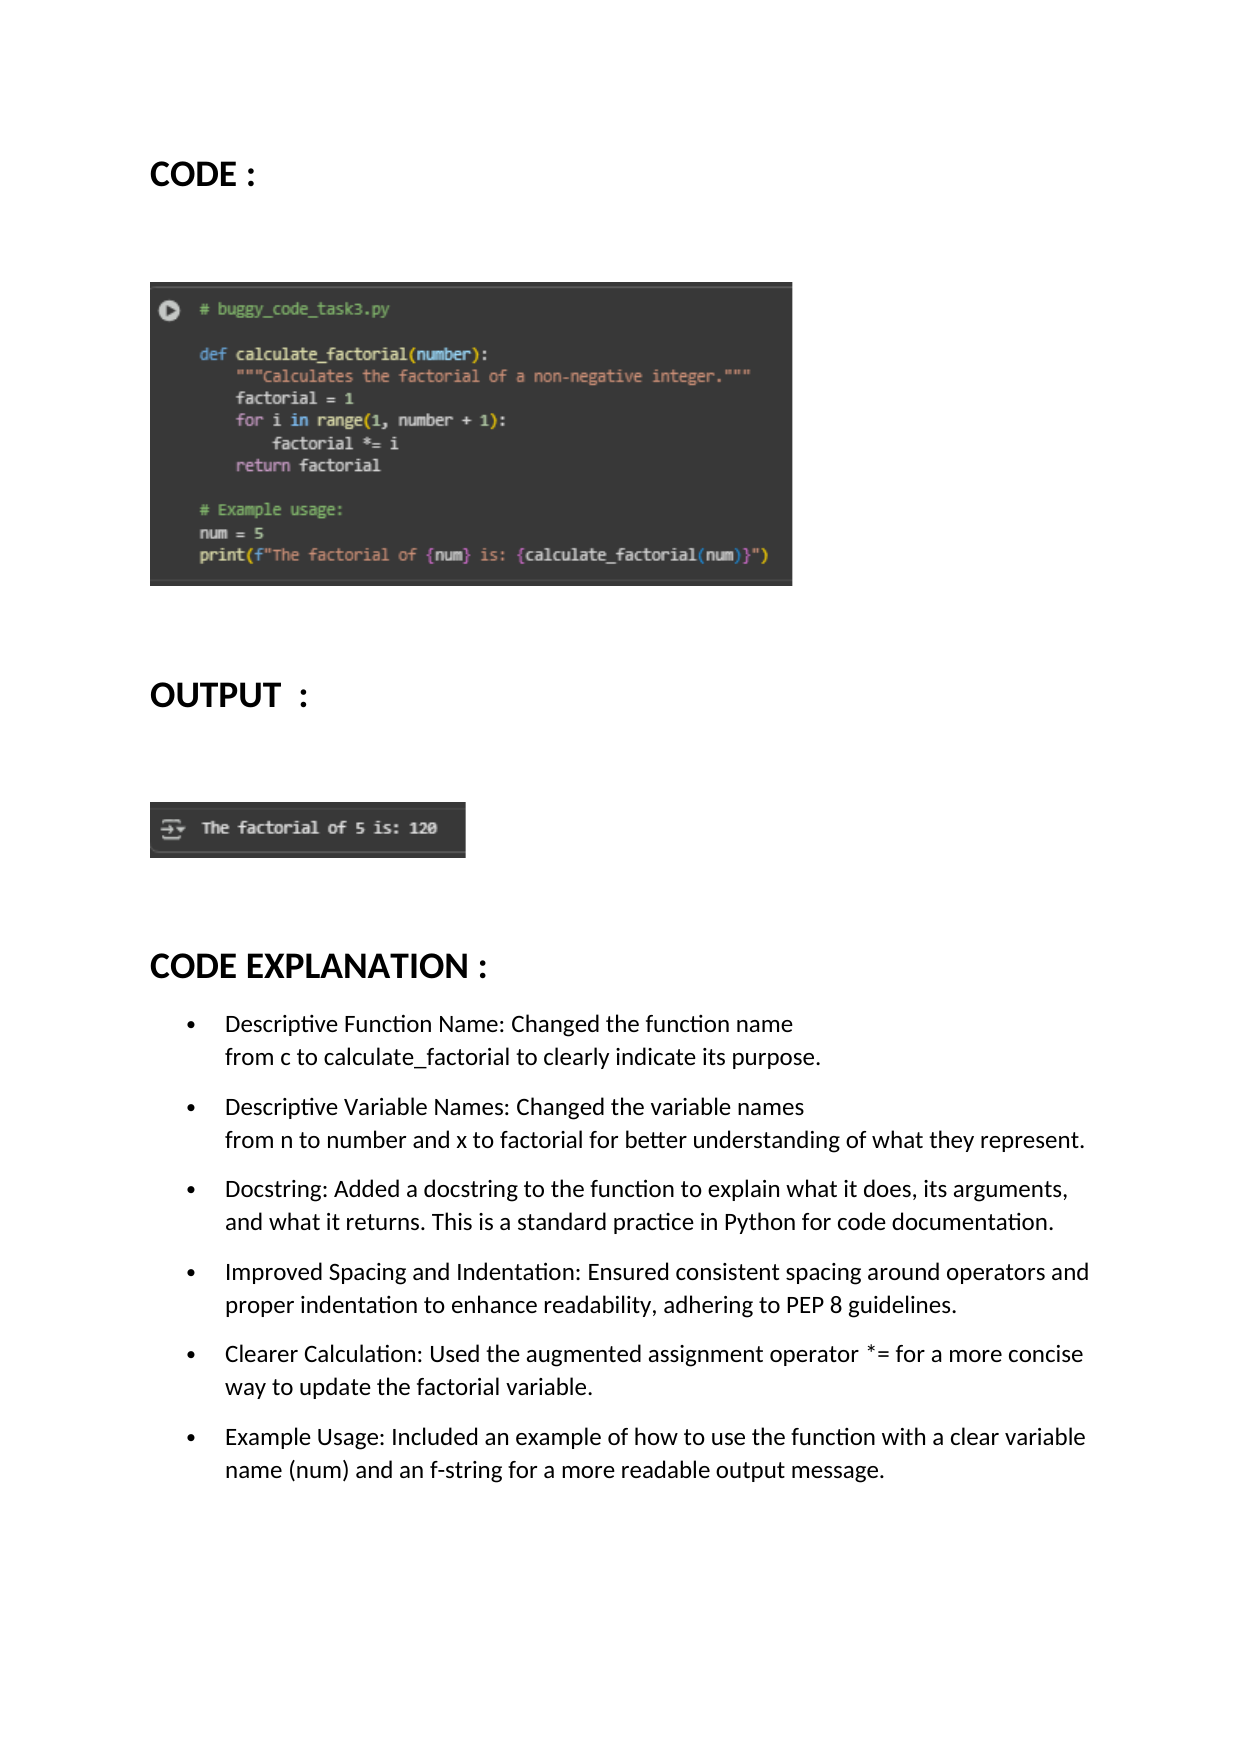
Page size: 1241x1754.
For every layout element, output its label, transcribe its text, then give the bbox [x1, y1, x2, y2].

list Clearer Calculation: Used the augmented assignment operator *= for a more concise way to update the factorial variable. [187, 1339, 1090, 1402]
picture [150, 802, 466, 858]
list Descriptive Variable Names: Changed the variable names from n to number and x to factorial for better understanding of what they represent. [187, 1091, 1090, 1154]
text CODE EXPLANATION : [150, 942, 1090, 988]
list Docstring: Added a docstring to the function to explain what it does, its arguments, and what it returns. This is a standard practice in Python for code documentation. [187, 1174, 1090, 1237]
text CODE : [150, 150, 1090, 196]
text OUTPUT : [150, 671, 1090, 716]
picture [150, 282, 793, 586]
list Improved Spacing and Indentation: Ensured consistent spacing around operators and proper indentation to enhance readability, adhering to PEP 8 guidelines. [187, 1256, 1090, 1319]
list Example Usage: Included an example of how to use the function with a clear variable name (num) and an f-string for a more readable output message. [187, 1421, 1090, 1484]
list Descriptive Function Name: Changed the function name from c to calculate_factorial to clearly indicate its purpose. [187, 1009, 1090, 1072]
